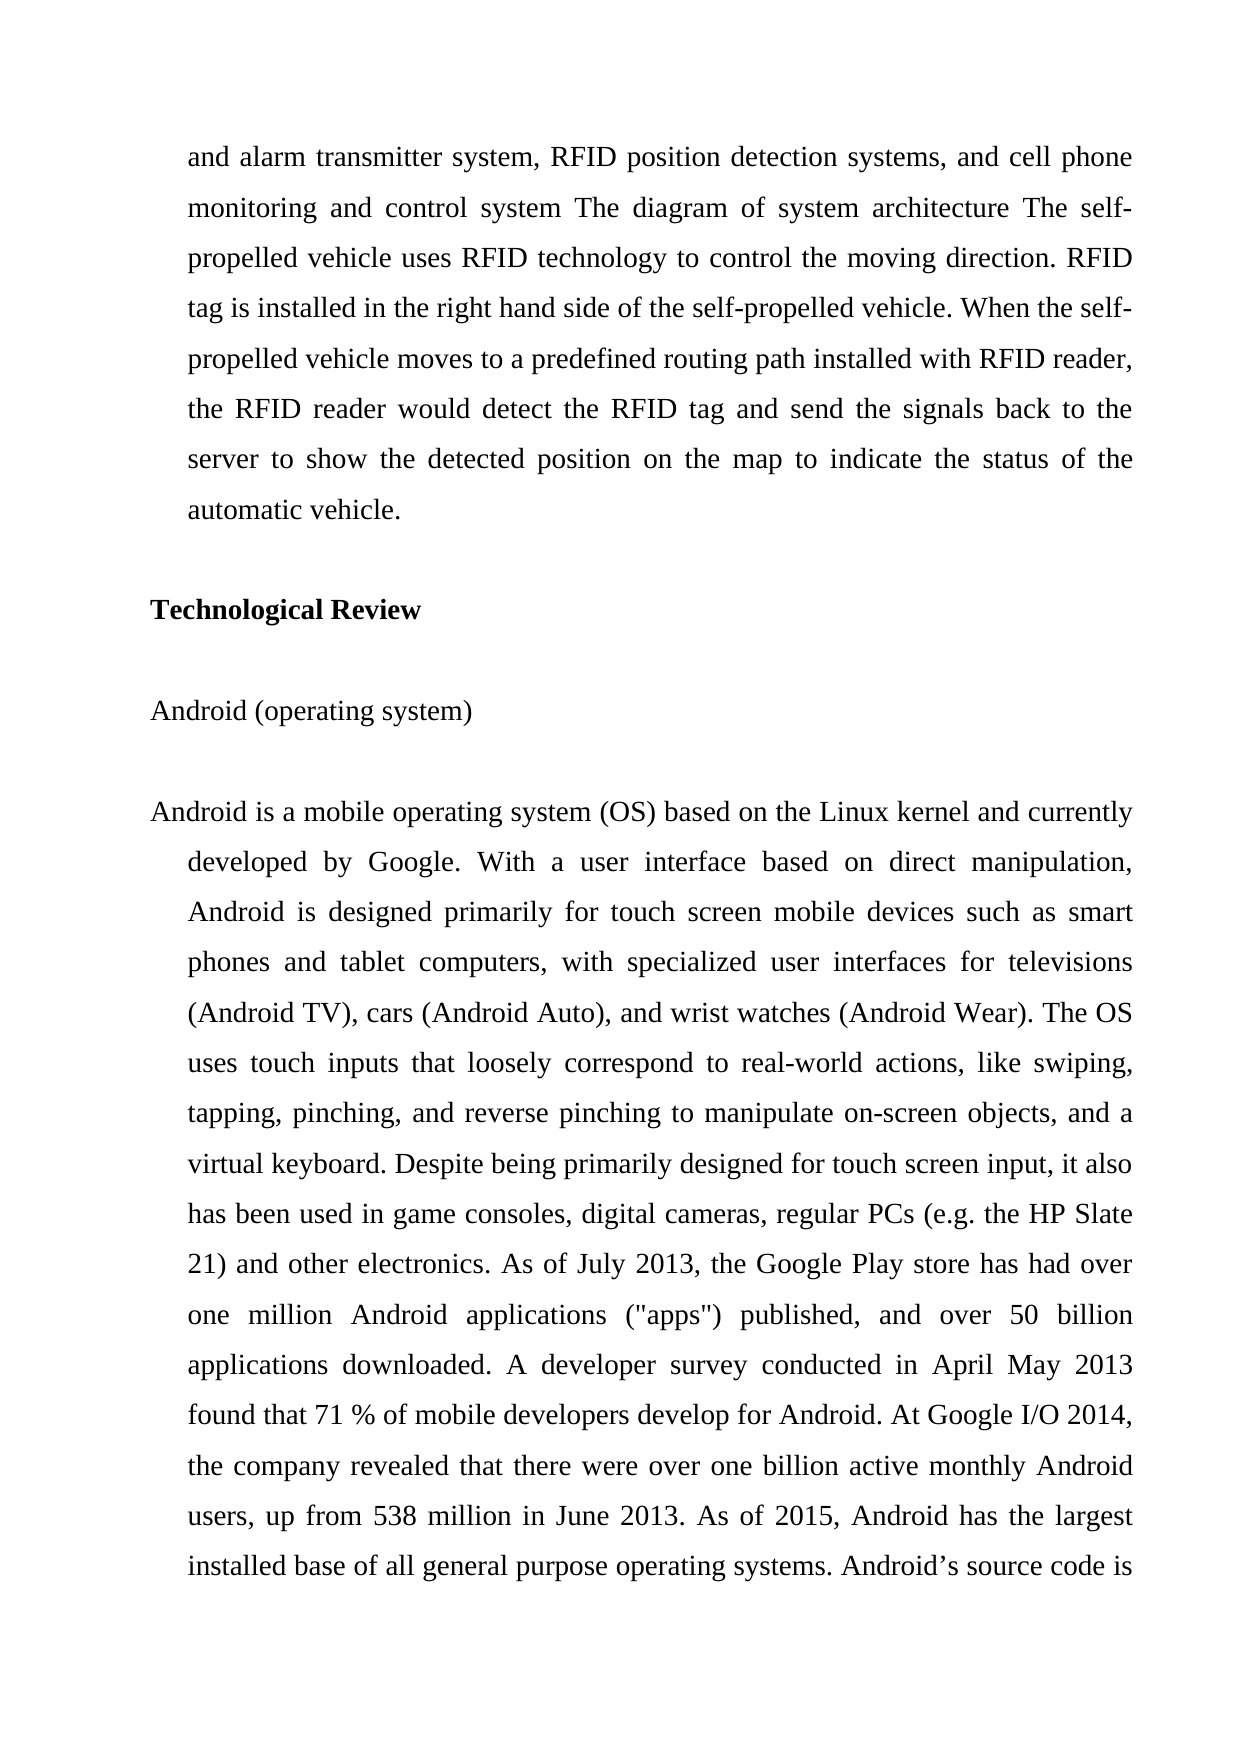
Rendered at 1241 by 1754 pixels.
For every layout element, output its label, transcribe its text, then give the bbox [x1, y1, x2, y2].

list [150, 139, 1134, 525]
list Technological Review [150, 592, 1134, 626]
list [150, 794, 1134, 1582]
list Android (operating system) [150, 693, 1134, 727]
